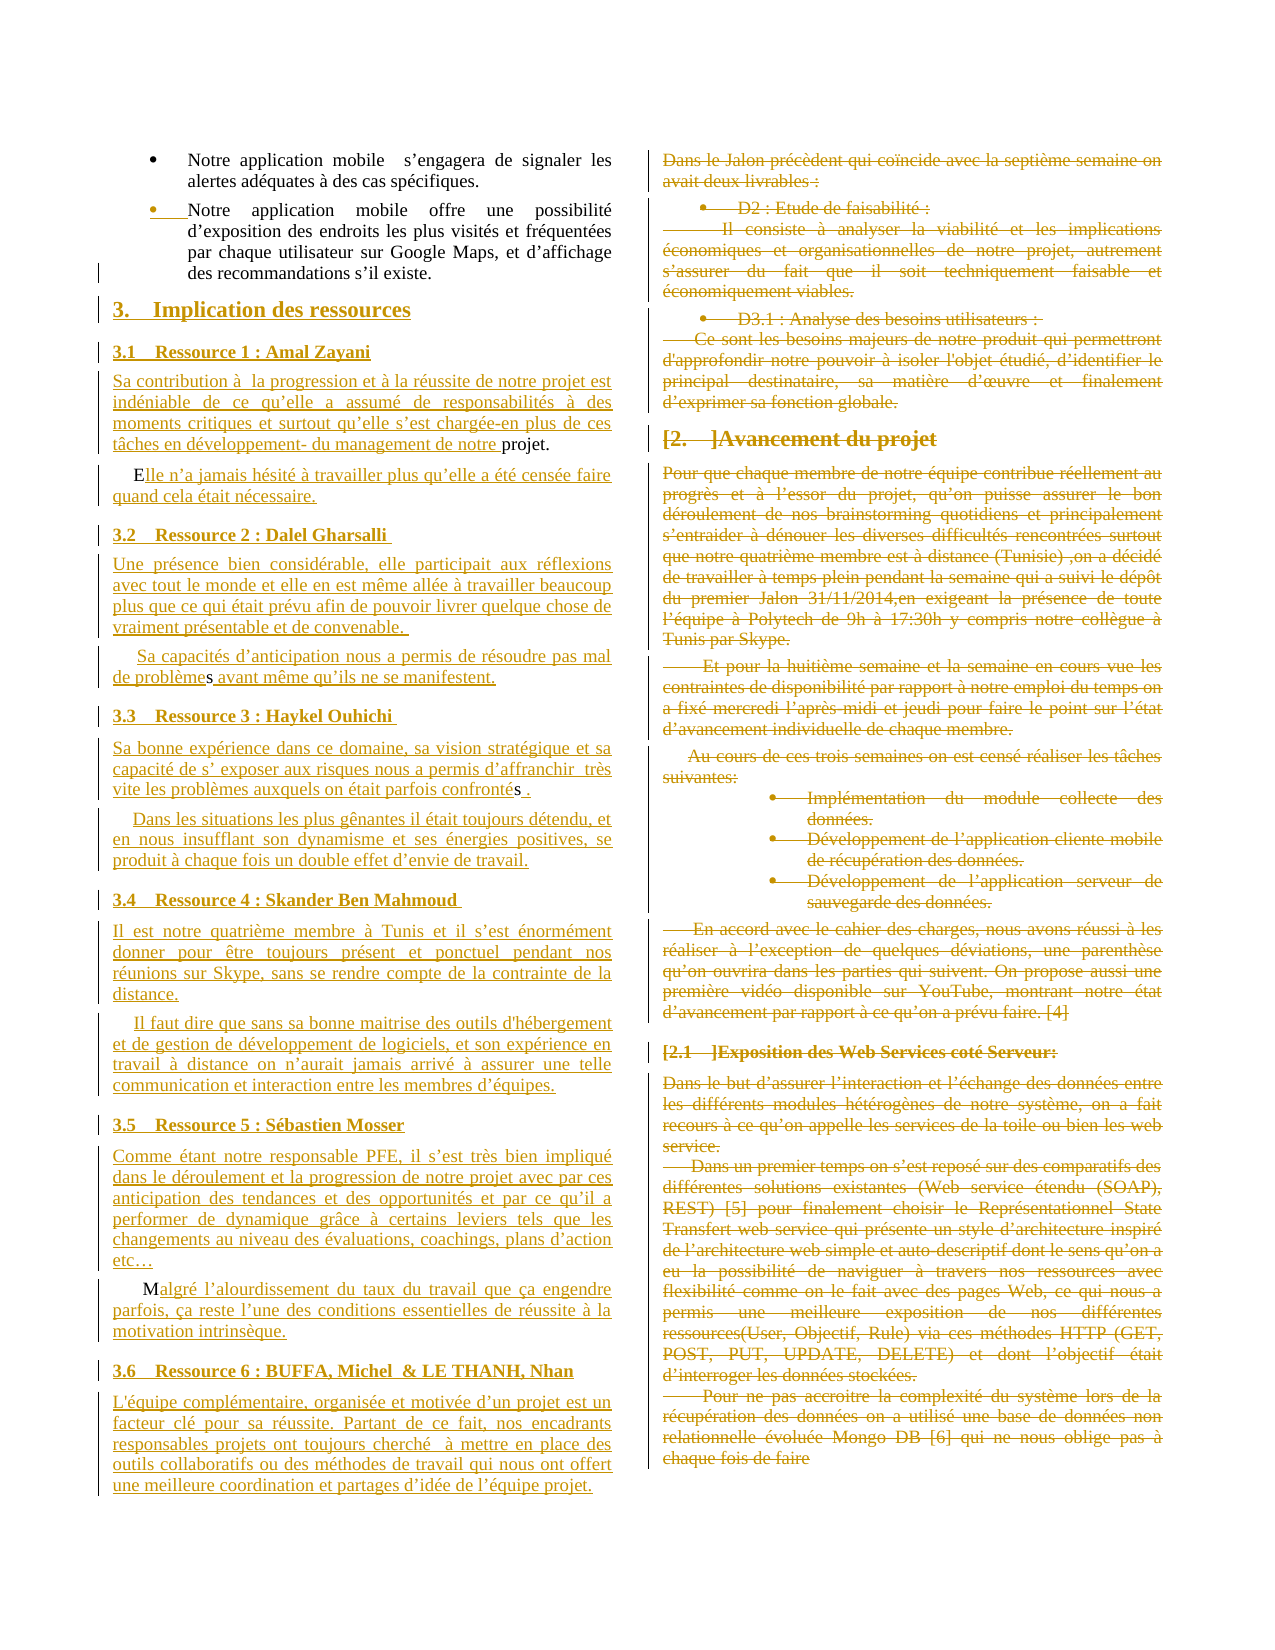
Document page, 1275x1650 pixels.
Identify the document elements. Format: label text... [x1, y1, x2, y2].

text projet. [112, 410, 612, 430]
text M [112, 1319, 612, 1342]
text s [112, 777, 612, 800]
text projet. [112, 371, 612, 389]
text s [112, 646, 612, 687]
text M [112, 1279, 612, 1318]
text projet. [112, 390, 612, 409]
text s [112, 737, 612, 755]
text projet. [112, 431, 612, 454]
list Notre application mobile offre une possibilité d’exposition des endroits les plus visités et fréquentées par chaque utilisateur sur Google Maps, et d’affichage des recommandations s’il existe. [150, 200, 612, 283]
text s [112, 756, 612, 776]
list Notre application mobile s’engagera de signaler les alertes adéquates à des cas spécifiques. [150, 150, 612, 192]
text E [112, 464, 612, 506]
